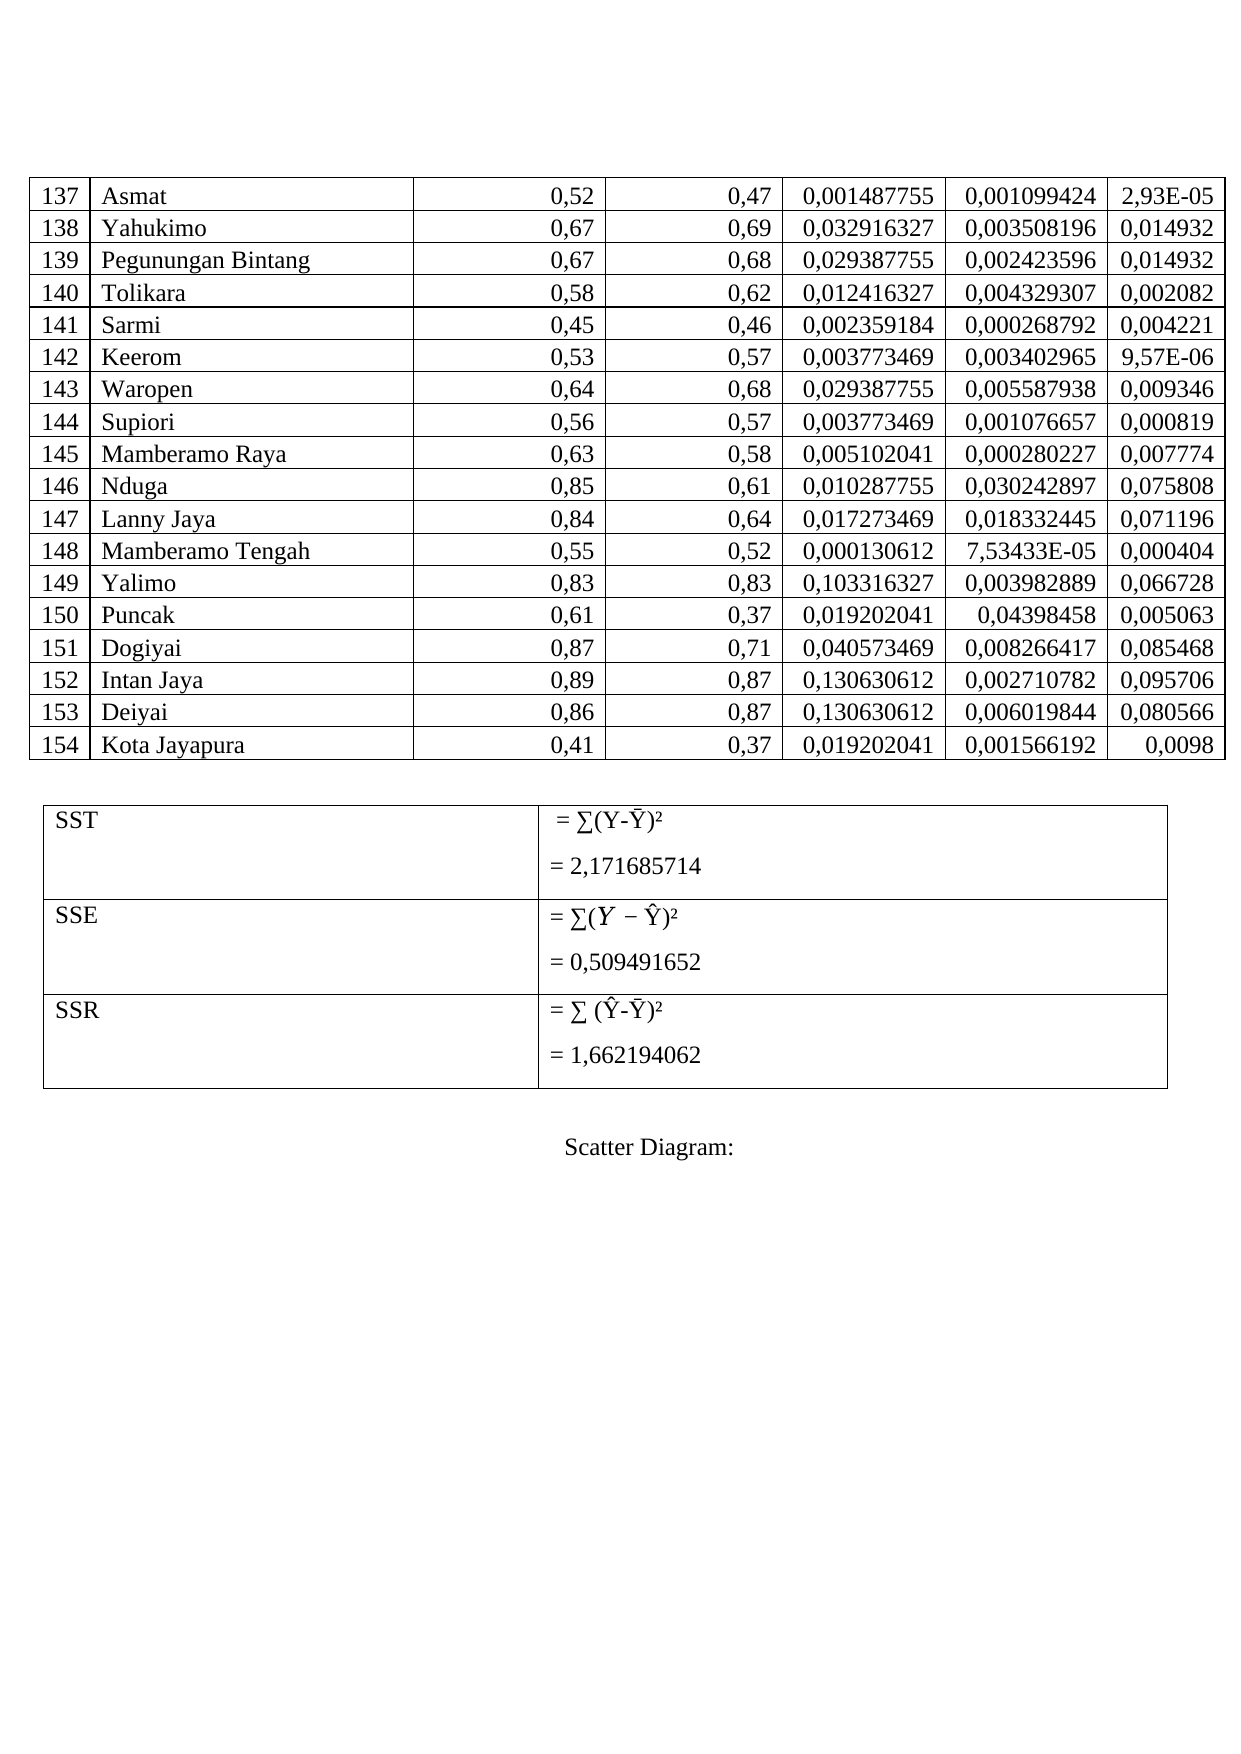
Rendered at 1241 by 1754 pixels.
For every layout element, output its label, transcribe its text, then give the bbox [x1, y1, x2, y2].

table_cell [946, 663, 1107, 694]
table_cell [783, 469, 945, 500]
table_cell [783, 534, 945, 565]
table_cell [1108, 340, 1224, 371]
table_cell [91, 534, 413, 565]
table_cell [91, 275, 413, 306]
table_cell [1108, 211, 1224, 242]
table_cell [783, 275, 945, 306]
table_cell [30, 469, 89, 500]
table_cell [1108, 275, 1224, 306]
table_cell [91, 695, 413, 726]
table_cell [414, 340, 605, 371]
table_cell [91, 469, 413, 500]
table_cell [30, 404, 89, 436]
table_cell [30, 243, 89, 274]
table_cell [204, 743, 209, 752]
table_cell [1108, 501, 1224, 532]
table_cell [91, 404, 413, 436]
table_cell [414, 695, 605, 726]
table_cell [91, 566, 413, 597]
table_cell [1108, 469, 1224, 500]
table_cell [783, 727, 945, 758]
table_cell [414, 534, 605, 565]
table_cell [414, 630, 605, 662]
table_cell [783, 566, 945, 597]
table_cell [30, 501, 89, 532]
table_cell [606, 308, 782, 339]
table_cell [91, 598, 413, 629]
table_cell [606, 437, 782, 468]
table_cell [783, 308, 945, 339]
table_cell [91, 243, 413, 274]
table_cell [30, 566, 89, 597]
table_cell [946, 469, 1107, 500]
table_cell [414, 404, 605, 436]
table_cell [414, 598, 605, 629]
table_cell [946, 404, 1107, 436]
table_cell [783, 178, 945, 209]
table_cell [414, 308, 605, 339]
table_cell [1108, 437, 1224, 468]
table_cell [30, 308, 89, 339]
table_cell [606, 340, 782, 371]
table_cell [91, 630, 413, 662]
text Scatter Diagram: [236, 1132, 734, 1160]
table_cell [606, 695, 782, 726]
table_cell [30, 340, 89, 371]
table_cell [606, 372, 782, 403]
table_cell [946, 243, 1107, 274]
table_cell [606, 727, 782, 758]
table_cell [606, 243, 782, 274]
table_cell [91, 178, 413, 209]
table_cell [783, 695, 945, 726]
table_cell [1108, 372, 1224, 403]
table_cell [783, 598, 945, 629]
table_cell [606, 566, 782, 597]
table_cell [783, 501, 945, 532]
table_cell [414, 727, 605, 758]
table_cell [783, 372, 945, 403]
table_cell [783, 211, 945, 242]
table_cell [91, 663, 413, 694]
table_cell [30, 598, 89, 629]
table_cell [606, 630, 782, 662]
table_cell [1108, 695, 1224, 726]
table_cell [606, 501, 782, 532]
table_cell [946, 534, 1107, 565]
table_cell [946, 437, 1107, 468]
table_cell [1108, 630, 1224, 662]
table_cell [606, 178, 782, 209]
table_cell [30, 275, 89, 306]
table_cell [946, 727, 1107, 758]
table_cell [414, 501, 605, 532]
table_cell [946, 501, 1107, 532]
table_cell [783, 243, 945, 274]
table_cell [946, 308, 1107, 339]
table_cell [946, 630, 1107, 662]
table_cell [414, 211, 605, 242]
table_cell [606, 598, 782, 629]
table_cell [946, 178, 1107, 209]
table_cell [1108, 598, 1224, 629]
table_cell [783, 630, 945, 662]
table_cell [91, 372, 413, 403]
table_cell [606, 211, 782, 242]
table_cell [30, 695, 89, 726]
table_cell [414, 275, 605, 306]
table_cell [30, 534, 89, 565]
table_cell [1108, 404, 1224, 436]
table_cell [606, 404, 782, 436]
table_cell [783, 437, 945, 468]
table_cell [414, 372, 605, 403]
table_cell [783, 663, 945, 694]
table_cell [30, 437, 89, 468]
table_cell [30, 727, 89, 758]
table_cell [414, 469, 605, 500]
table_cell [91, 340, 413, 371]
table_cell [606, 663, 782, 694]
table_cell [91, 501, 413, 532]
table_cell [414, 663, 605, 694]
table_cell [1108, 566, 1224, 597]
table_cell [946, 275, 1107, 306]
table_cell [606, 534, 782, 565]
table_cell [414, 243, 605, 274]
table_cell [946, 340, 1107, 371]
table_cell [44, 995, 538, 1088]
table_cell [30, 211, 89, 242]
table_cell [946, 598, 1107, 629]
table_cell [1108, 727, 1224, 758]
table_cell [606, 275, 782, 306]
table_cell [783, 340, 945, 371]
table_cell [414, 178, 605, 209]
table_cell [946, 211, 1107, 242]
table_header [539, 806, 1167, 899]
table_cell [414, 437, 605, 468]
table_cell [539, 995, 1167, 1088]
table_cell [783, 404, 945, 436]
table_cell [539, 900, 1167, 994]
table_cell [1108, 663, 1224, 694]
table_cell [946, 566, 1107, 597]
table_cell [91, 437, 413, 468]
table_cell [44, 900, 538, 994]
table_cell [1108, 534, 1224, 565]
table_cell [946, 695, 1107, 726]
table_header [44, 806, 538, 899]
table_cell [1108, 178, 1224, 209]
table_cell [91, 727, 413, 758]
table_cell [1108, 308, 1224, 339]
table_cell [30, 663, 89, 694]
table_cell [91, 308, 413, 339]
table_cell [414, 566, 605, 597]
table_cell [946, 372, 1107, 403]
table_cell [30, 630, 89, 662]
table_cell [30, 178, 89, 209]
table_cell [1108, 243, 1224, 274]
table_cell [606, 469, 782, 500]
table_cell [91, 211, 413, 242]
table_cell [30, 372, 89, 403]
